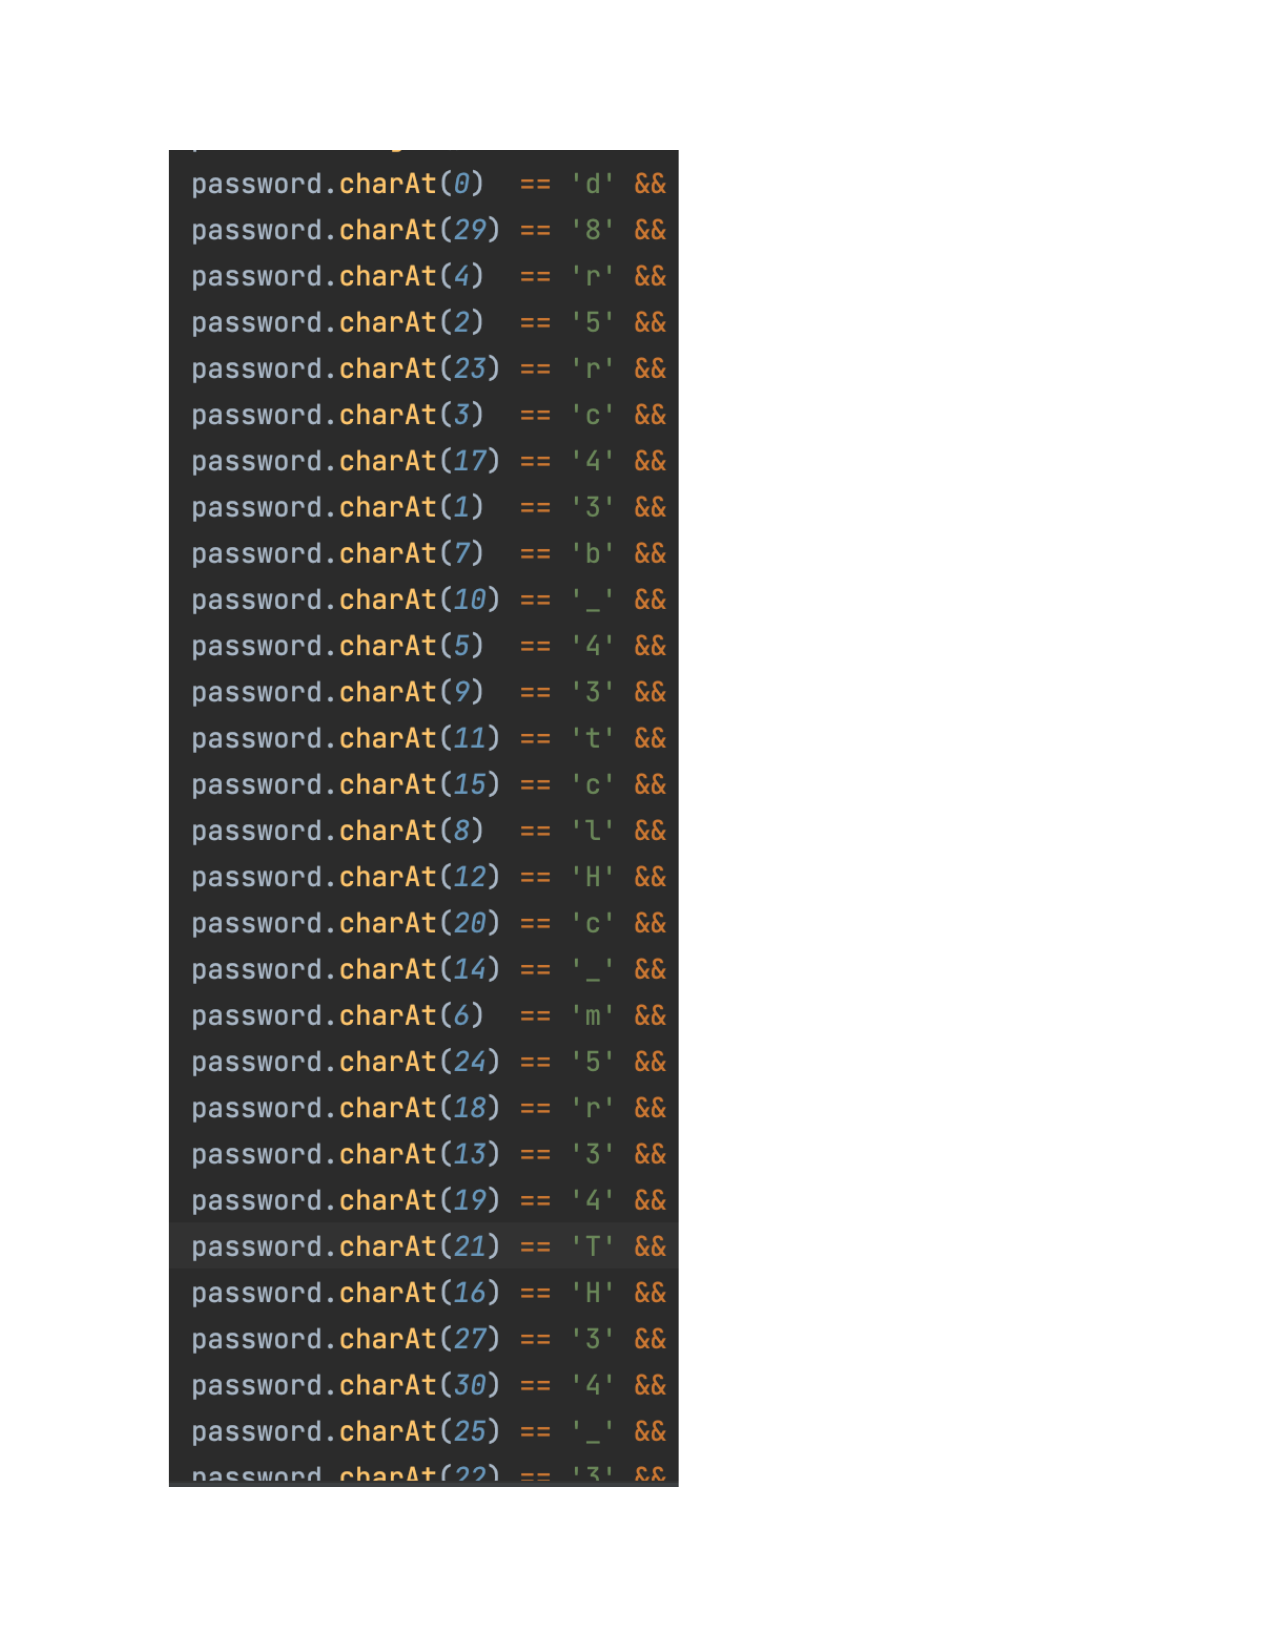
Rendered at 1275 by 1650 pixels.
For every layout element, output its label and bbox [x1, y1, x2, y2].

picture [168, 150, 679, 1487]
